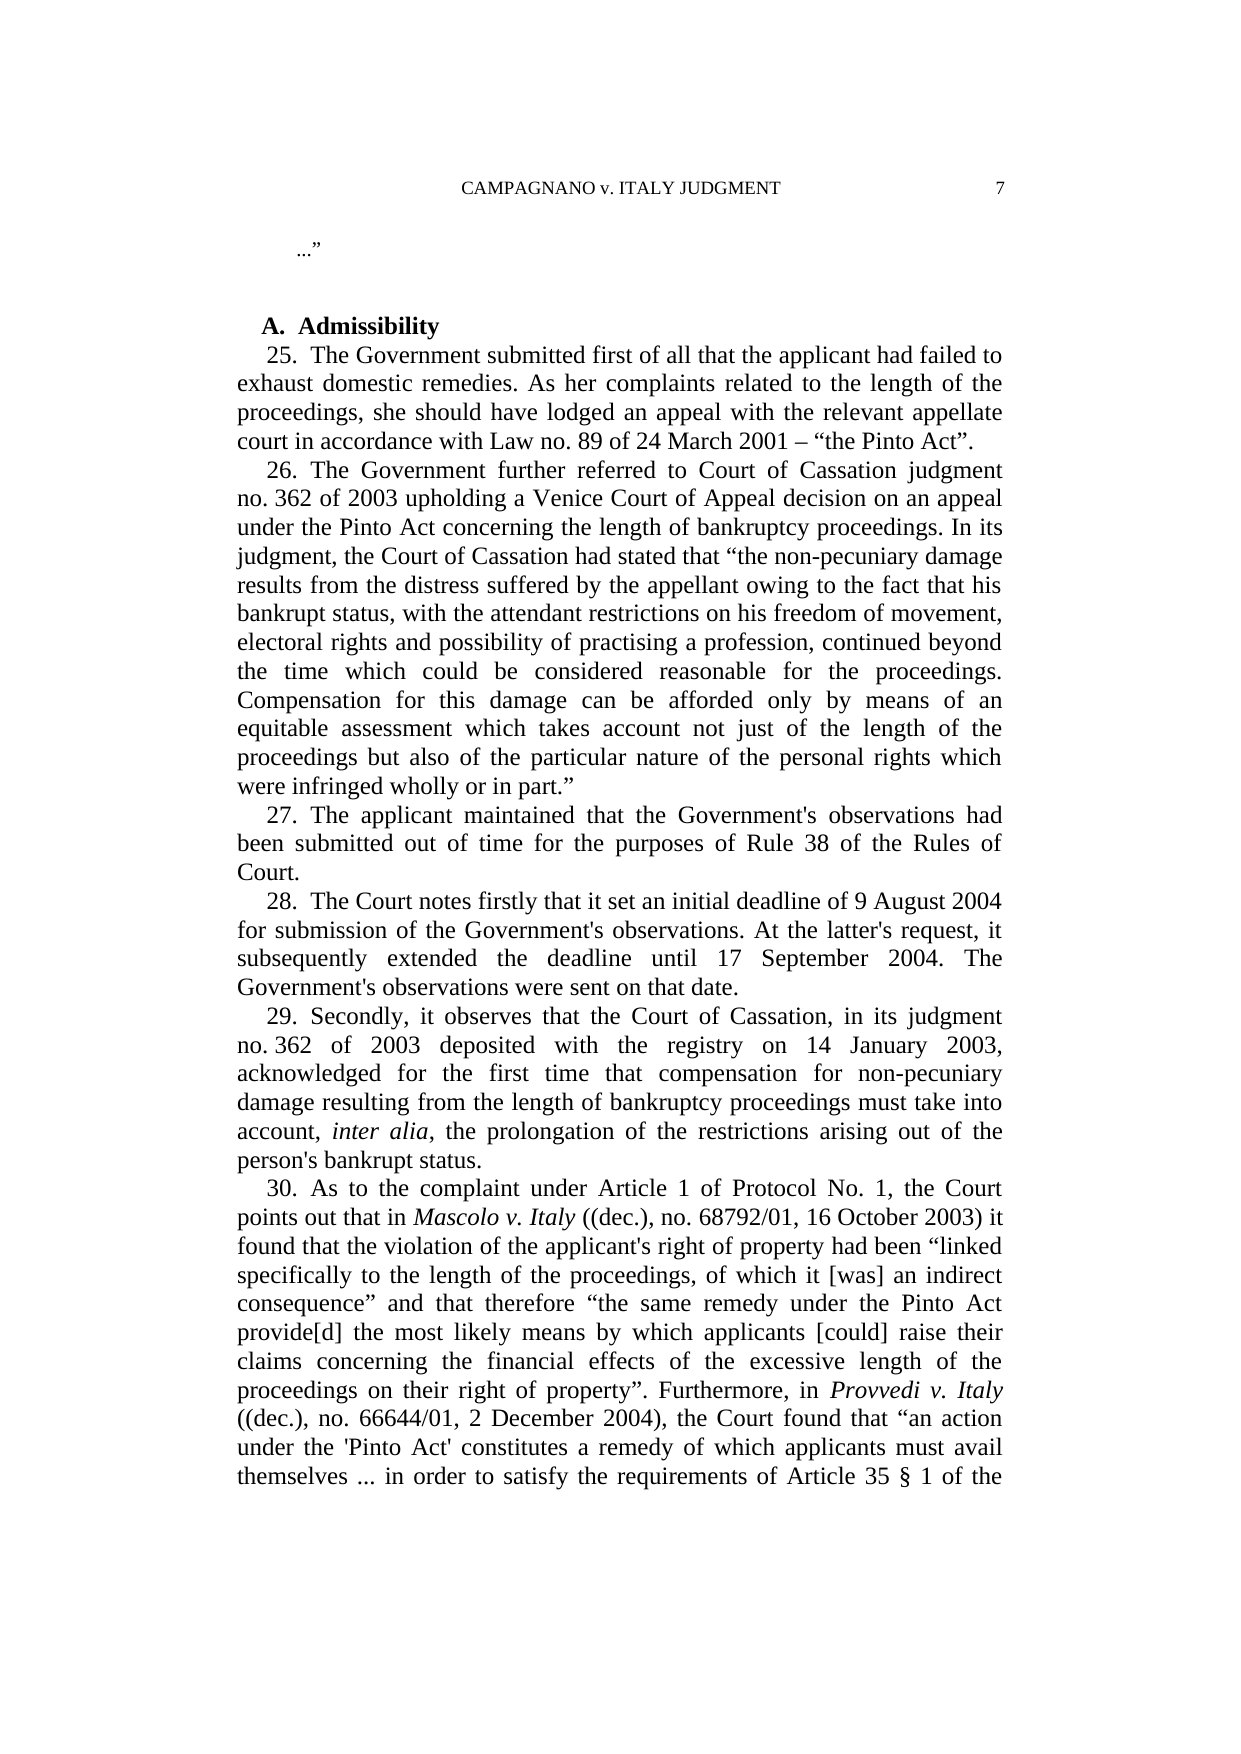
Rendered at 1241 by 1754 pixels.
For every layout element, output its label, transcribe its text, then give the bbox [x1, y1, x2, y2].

text A. Admissibility [261, 311, 1003, 340]
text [237, 1173, 1003, 1490]
text 28. The Court notes firstly that it set an initial deadline of 9 August 2004 for submission of the Government's observations. At the latter's request, it subsequently extended the deadline until 17 September 2004. The Government's observations were sent on that date. [237, 886, 1003, 1001]
text 29. Secondly, it observes that the Court of Cassation, in its judgment no. 362 of 2003 deposited with the registry on 14 January 2003, acknowledged for the first time that compensation for non-pecuniary damage resulting from the length of bankruptcy proceedings must take into account, inter alia, the prolongation of the restrictions arising out of the person's bankrupt status. [237, 1001, 1003, 1173]
text 25. The Government submitted first of all that the applicant had failed to exhaust domestic remedies. As her complaints related to the length of the proceedings, she should have lodged an appeal with the relevant appellate court in accordance with Law no. 89 of 24 March 2001 – “the Pinto Act”. [237, 340, 1003, 455]
text ...” [281, 237, 1003, 261]
text 26. The Government further referred to Court of Cassation judgment no. 362 of 2003 upholding a Venice Court of Appeal decision on an appeal under the Pinto Act concerning the length of bankruptcy proceedings. In its judgment, the Court of Cassation had stated that “the non-pecuniary damage results from the distress suffered by the appellant owing to the fact that his bankrupt status, with the attendant restrictions on his freedom of movement, electoral rights and possibility of practising a profession, continued beyond the time which could be considered reasonable for the proceedings. Compensation for this damage can be afforded only by means of an equitable assessment which takes account not just of the length of the proceedings but also of the particular nature of the personal rights which were infringed wholly or in part.” [237, 455, 1003, 800]
text 27. The applicant maintained that the Government's observations had been submitted out of time for the purposes of Rule 38 of the Rules of Court. [237, 800, 1003, 886]
